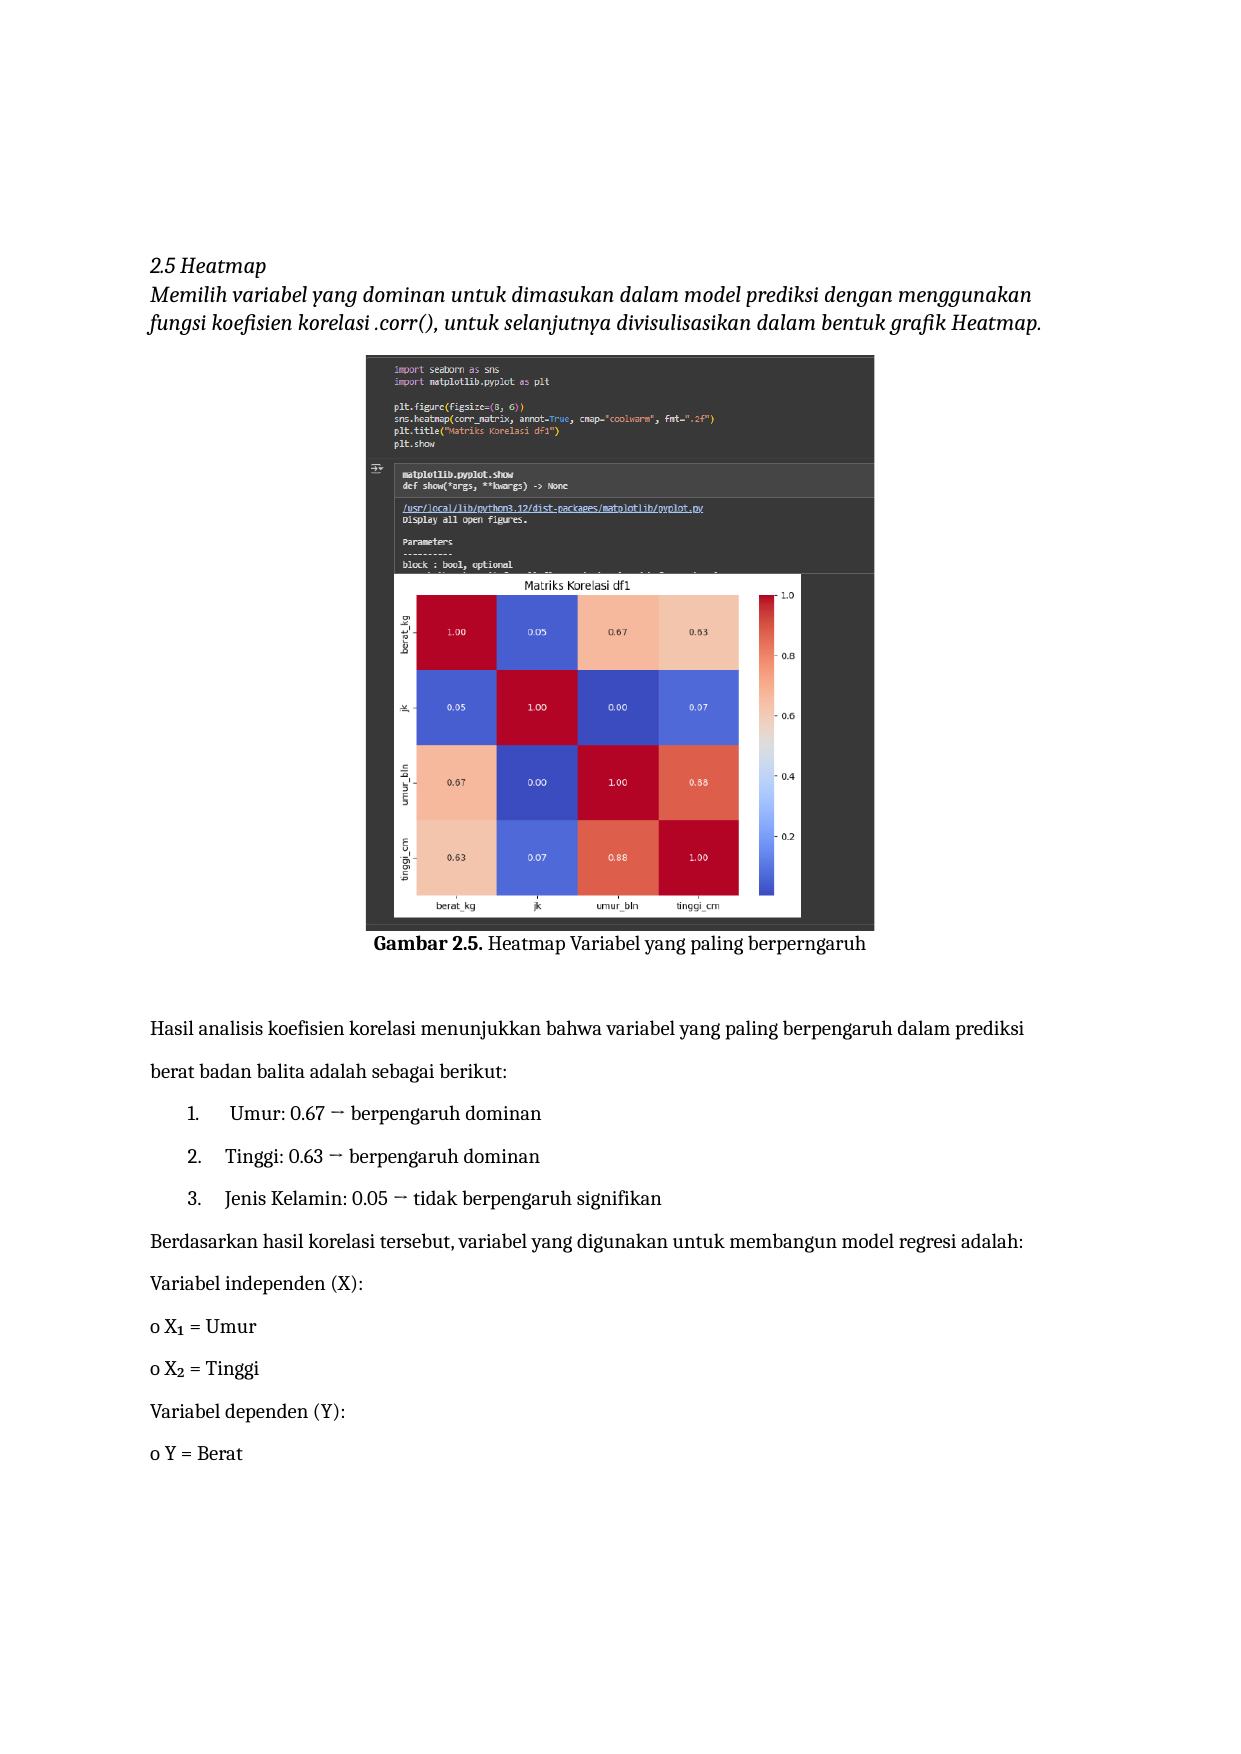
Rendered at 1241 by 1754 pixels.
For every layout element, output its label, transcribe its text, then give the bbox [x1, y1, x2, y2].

text berat badan balita adalah sebagai berikut: [150, 1059, 1090, 1083]
text Variabel dependen (Y): [150, 1399, 1090, 1423]
list Umur: 0.67 → berpengaruh dominan [187, 1102, 1090, 1126]
text Memilih variabel yang dominan untuk dimasukan dalam model prediksi dengan menggunakan fungsi koefisien korelasi .corr(), untuk selanjutnya divisulisasikan dalam bentuk grafik Heatmap. [150, 281, 1090, 336]
picture [365, 355, 875, 931]
text o Y = Berat [150, 1442, 1090, 1466]
list Tinggi: 0.63 → berpengaruh dominan [187, 1144, 1090, 1168]
text o X₂ = Tinggi [150, 1357, 1090, 1381]
text Variabel independen (X): [150, 1272, 1090, 1296]
text Berdasarkan hasil korelasi tersebut, variabel yang digunakan untuk membangun model regresi adalah: [150, 1229, 1090, 1253]
list Jenis Kelamin: 0.05 → tidak berpengaruh signifikan [187, 1187, 1090, 1211]
text Hasil analisis koefisien korelasi menunjukkan bahwa variabel yang paling berpengaruh dalam prediksi [150, 1017, 1090, 1041]
subtitle 2.5 Heatmap [150, 253, 1090, 279]
text o X₁ = Umur [150, 1314, 1090, 1338]
